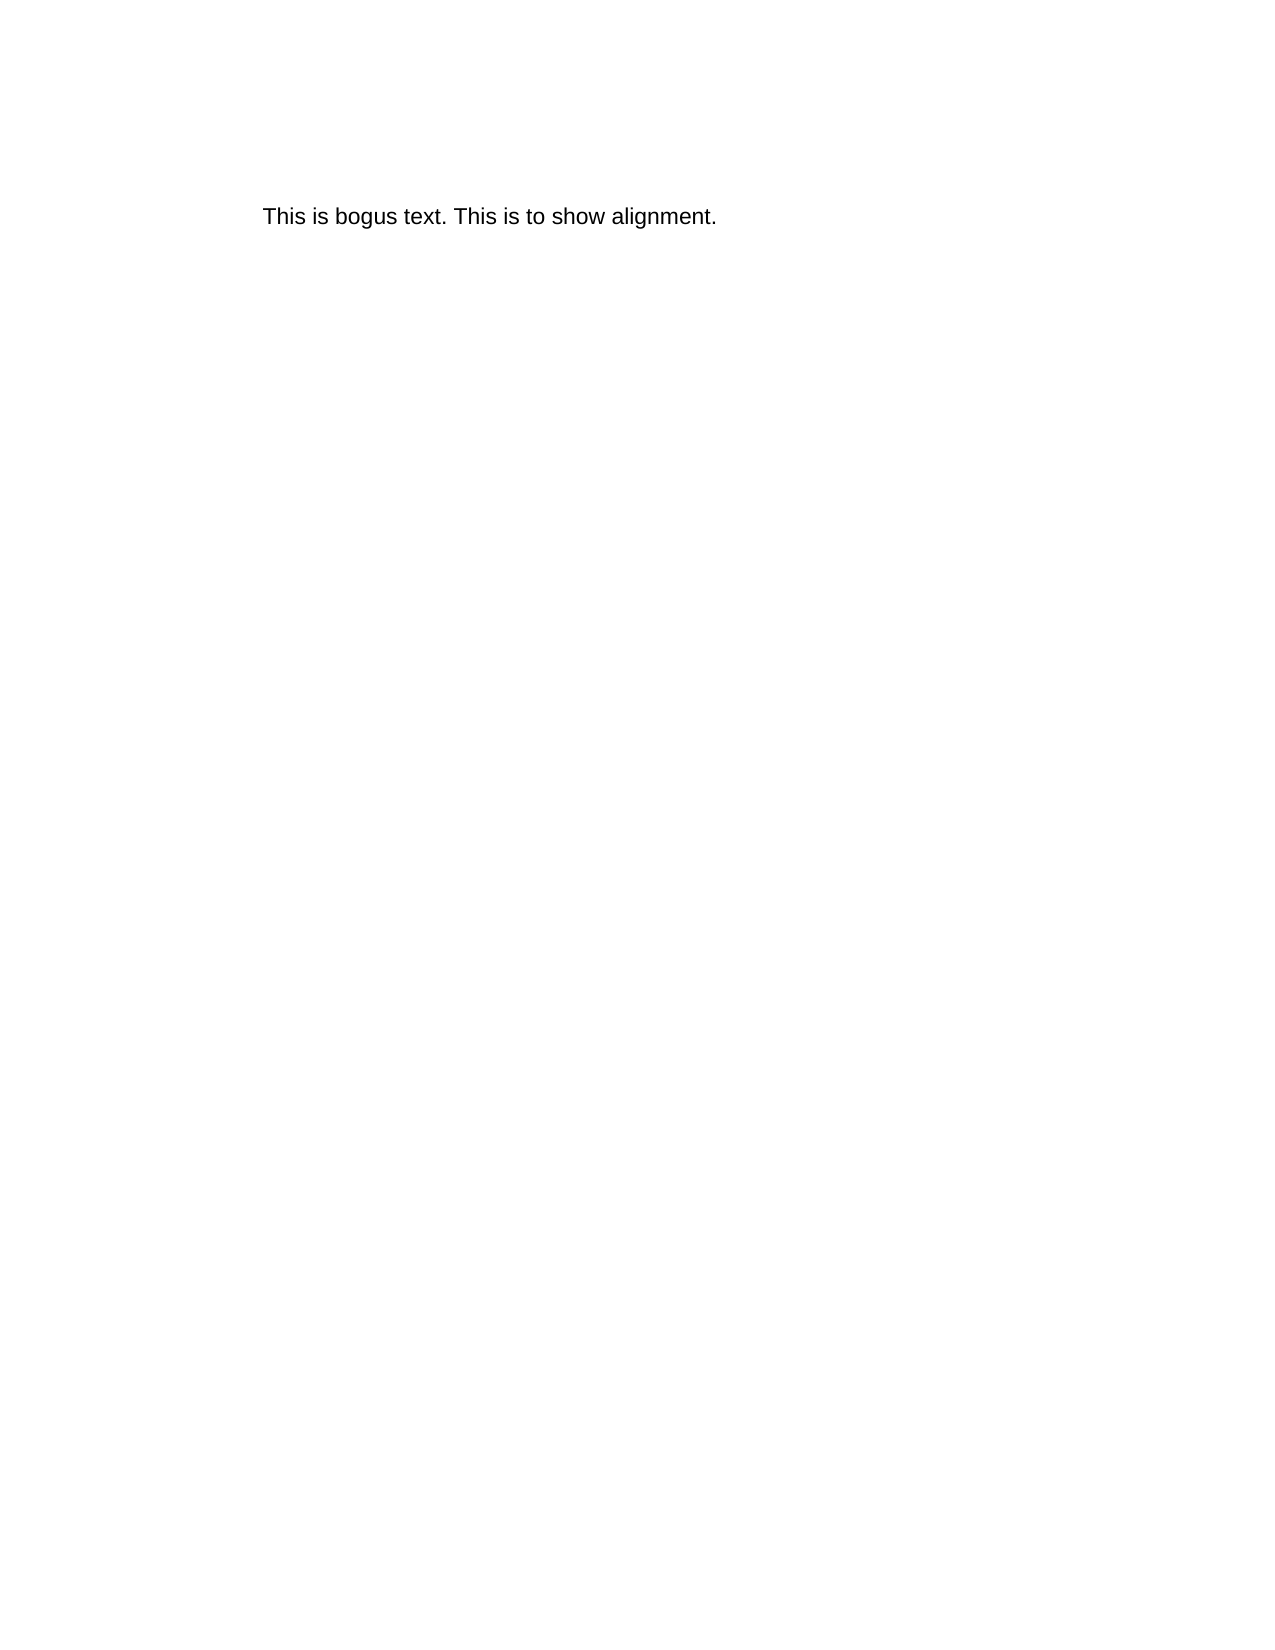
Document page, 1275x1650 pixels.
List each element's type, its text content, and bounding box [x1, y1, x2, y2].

text This is bogus text. This is to show alignment. [131, 203, 1125, 229]
